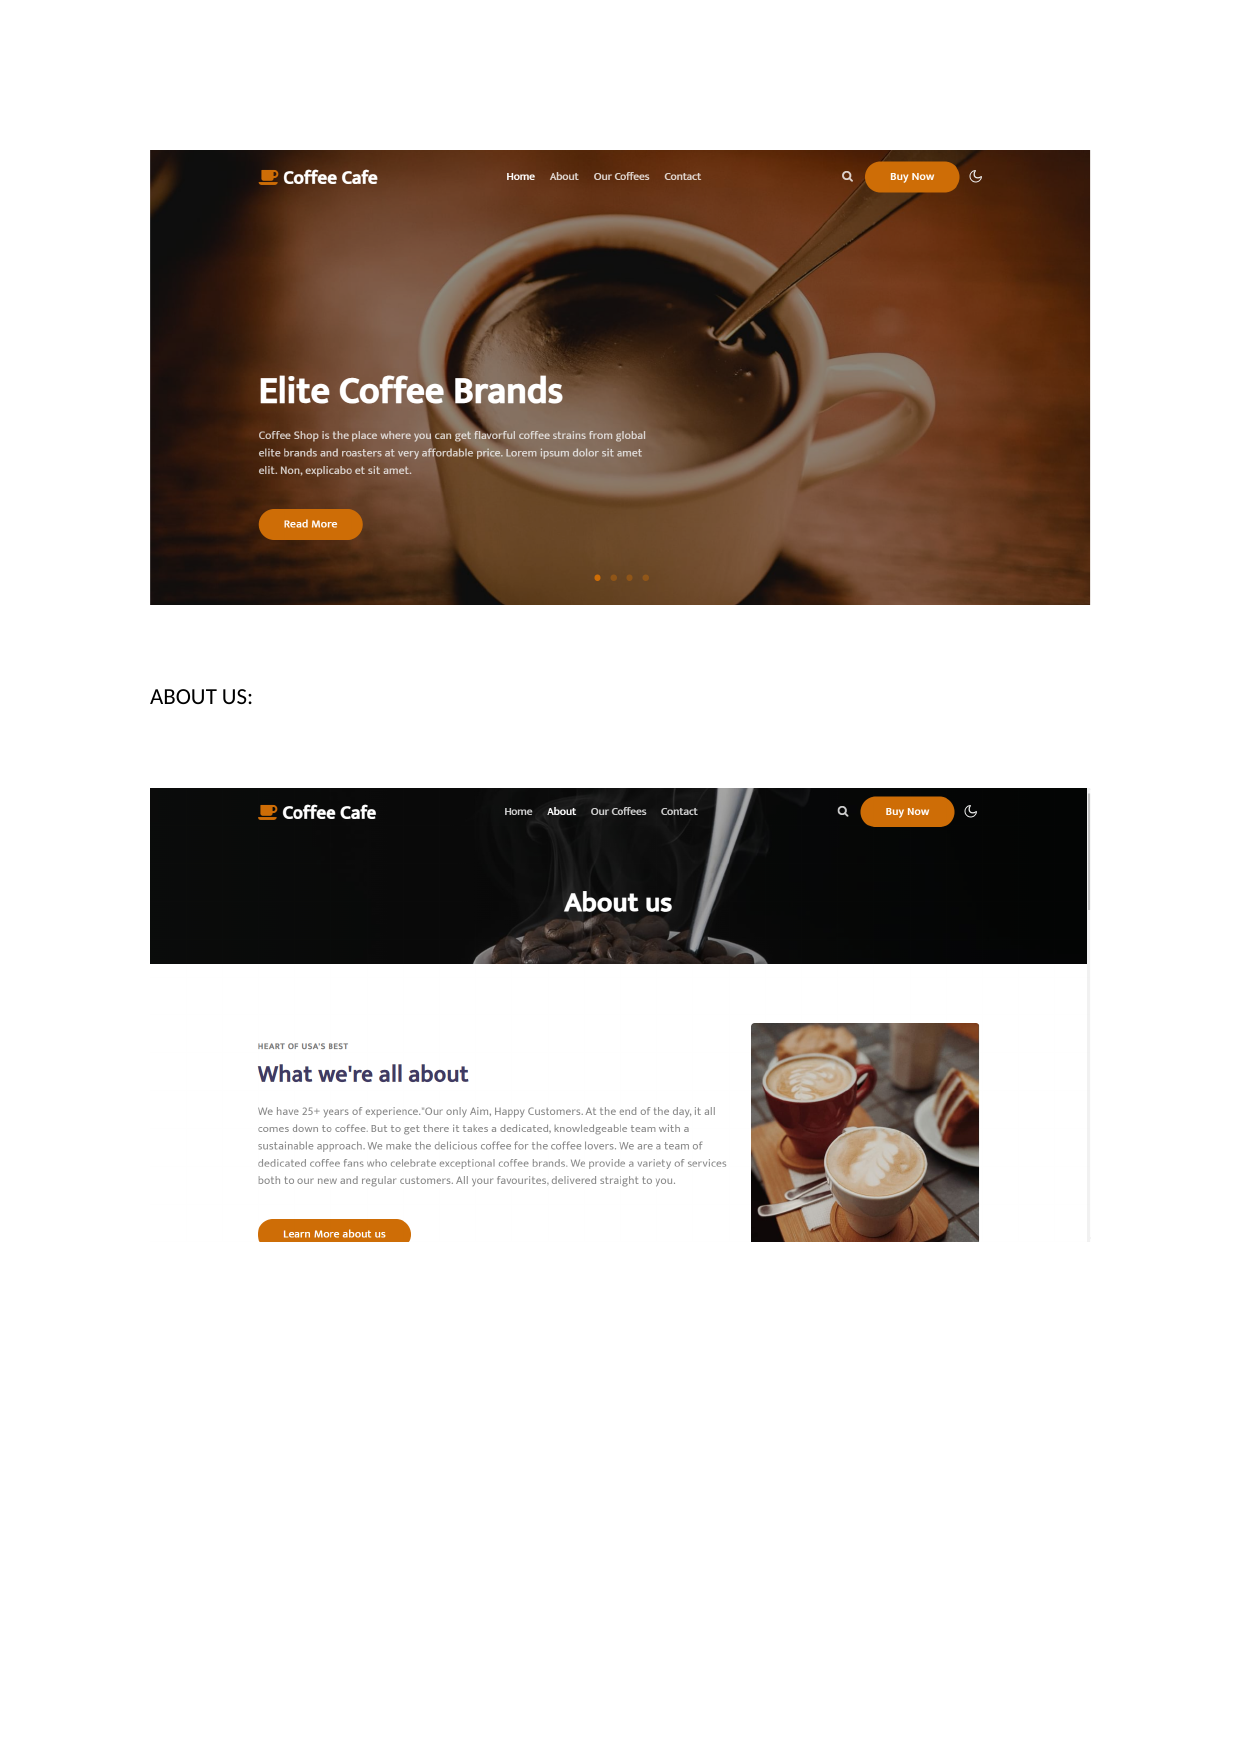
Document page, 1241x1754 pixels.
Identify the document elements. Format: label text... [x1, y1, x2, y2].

picture [150, 788, 1091, 1242]
picture [150, 150, 1091, 605]
text ABOUT US: [150, 682, 1090, 710]
